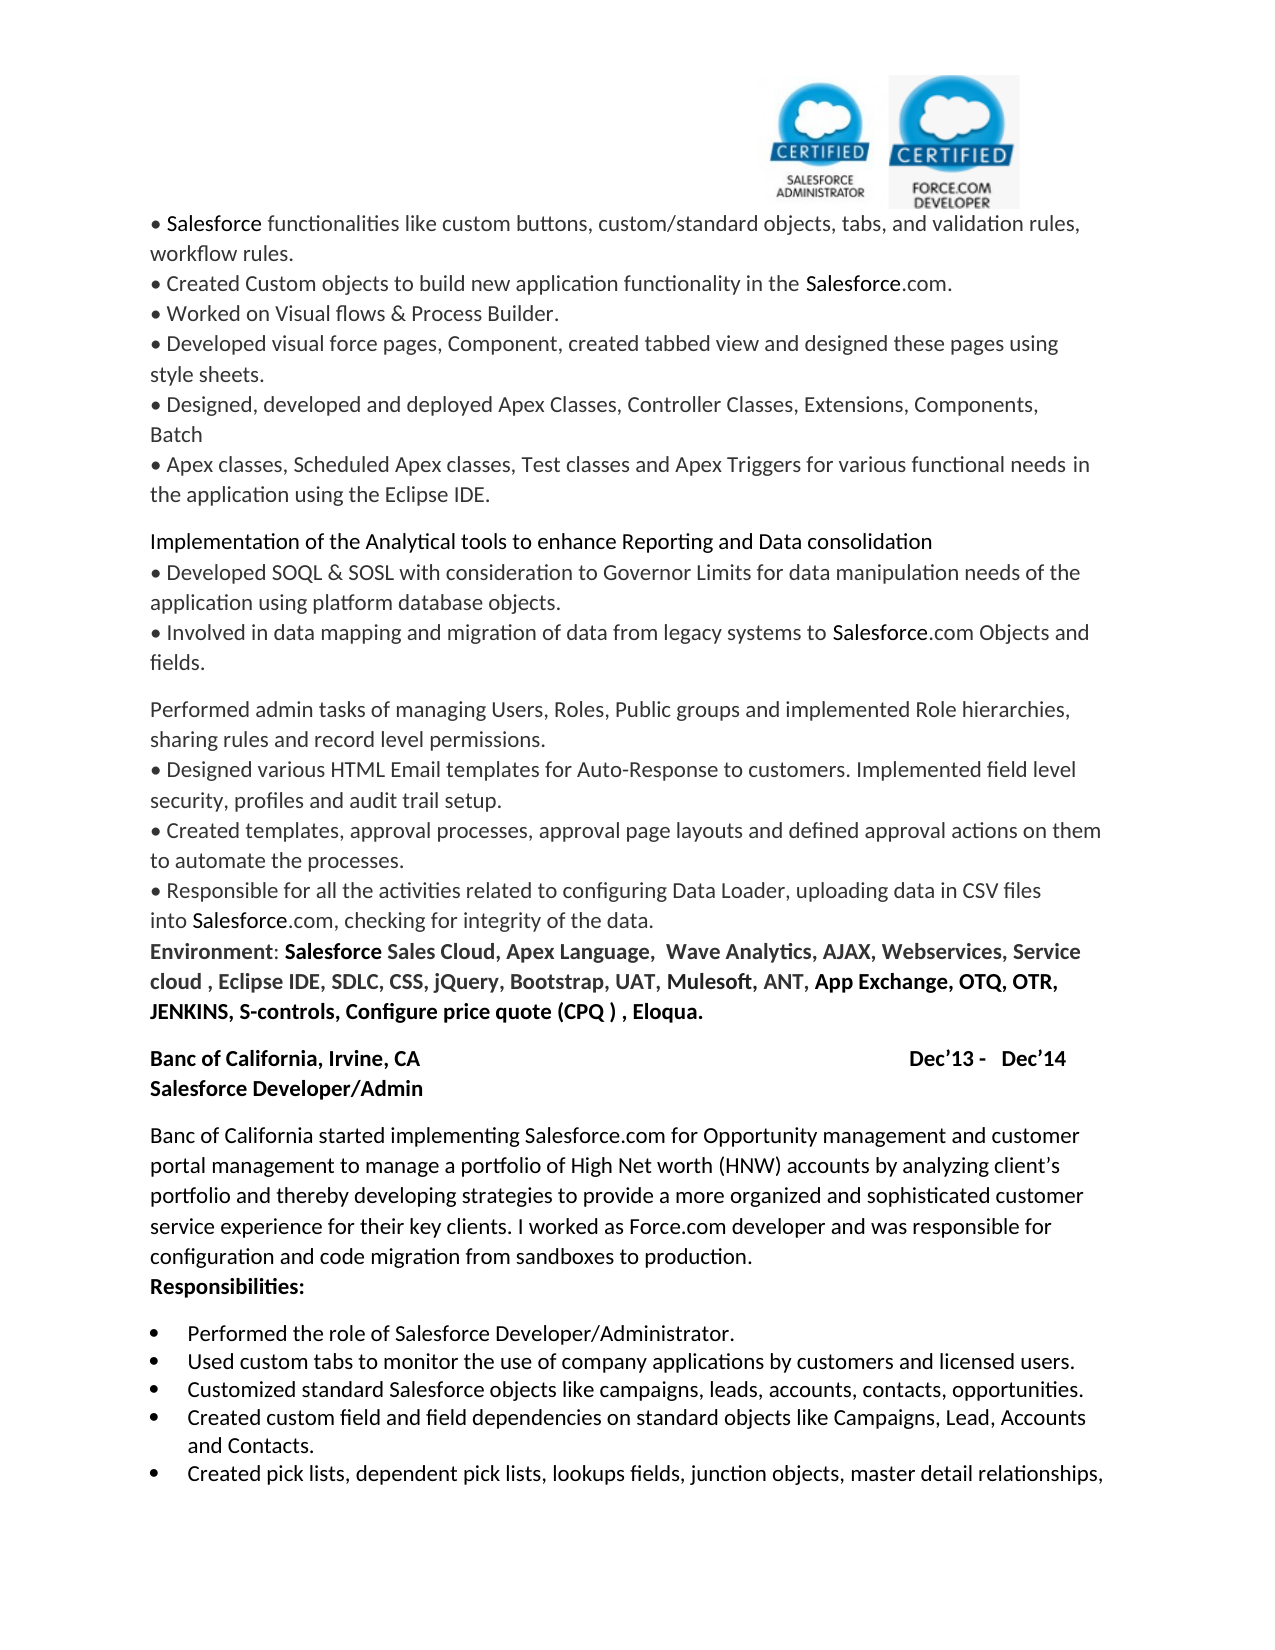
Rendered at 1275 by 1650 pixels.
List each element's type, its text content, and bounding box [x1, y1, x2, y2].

list Performed the role of Salesforce Developer/Administrator. [150, 1319, 1125, 1347]
text Implementation of the Analytical tools to enhance Reporting and Data consolidation • Developed SOQL & SOSL with consideration to Governor Limits for data manipulation needs of the application using platform database objects. • Involved in data mapping and migration of data from legacy systems to Salesforce.com Objects and fields. [150, 527, 1125, 676]
list Customized standard Salesforce objects like campaigns, leads, accounts, contacts, opportunities. [150, 1375, 1125, 1403]
text Performed admin tasks of managing Users, Roles, Public groups and implemented Role hierarchies, sharing rules and record level permissions. • Designed various HTML Email templates for Auto-Response to customers. Implemented field level security, profiles and audit trail setup. • Created templates, approval processes, approval page layouts and defined approval actions on them to automate the processes. • Responsible for all the activities related to configuring Data Loader, uploading data in CSV files into Salesforce.com, checking for integrity of the data. Environment: Salesforce Sales Cloud, Apex Language, Wave Analytics, AJAX, Webservices, Service cloud , Eclipse IDE, SDLC, CSS, jQuery, Bootstrap, UAT, Mulesoft, ANT, App Exchange, OTQ, OTR, JENKINS, S-controls, Configure price quote (CPQ ) , Eloqua. [150, 695, 1125, 1025]
list Created pick lists, dependent pick lists, lookups fields, junction objects, master detail relationships, validation and formula fields. [150, 1459, 1125, 1487]
text Banc of California started implementing Salesforce.com for Opportunity management and customer portal management to manage a portfolio of High Net worth (HNW) accounts by analyzing client’s portfolio and thereby developing strategies to provide a more organized and sophisticated customer service experience for their key clients. I worked as Force.com developer and was responsible for configuration and code migration from sandboxes to production. Responsibilities: [150, 1121, 1125, 1300]
text Banc of California, Irvine, CA Dec’13 - Dec’14 Salesforce Developer/Admin [150, 1044, 1125, 1102]
picture [757, 75, 1020, 209]
list Used custom tabs to monitor the use of company applications by customers and licensed users. [150, 1347, 1125, 1375]
list Created custom field and field dependencies on standard objects like Campaigns, Lead, Accounts and Contacts. [150, 1403, 1125, 1459]
